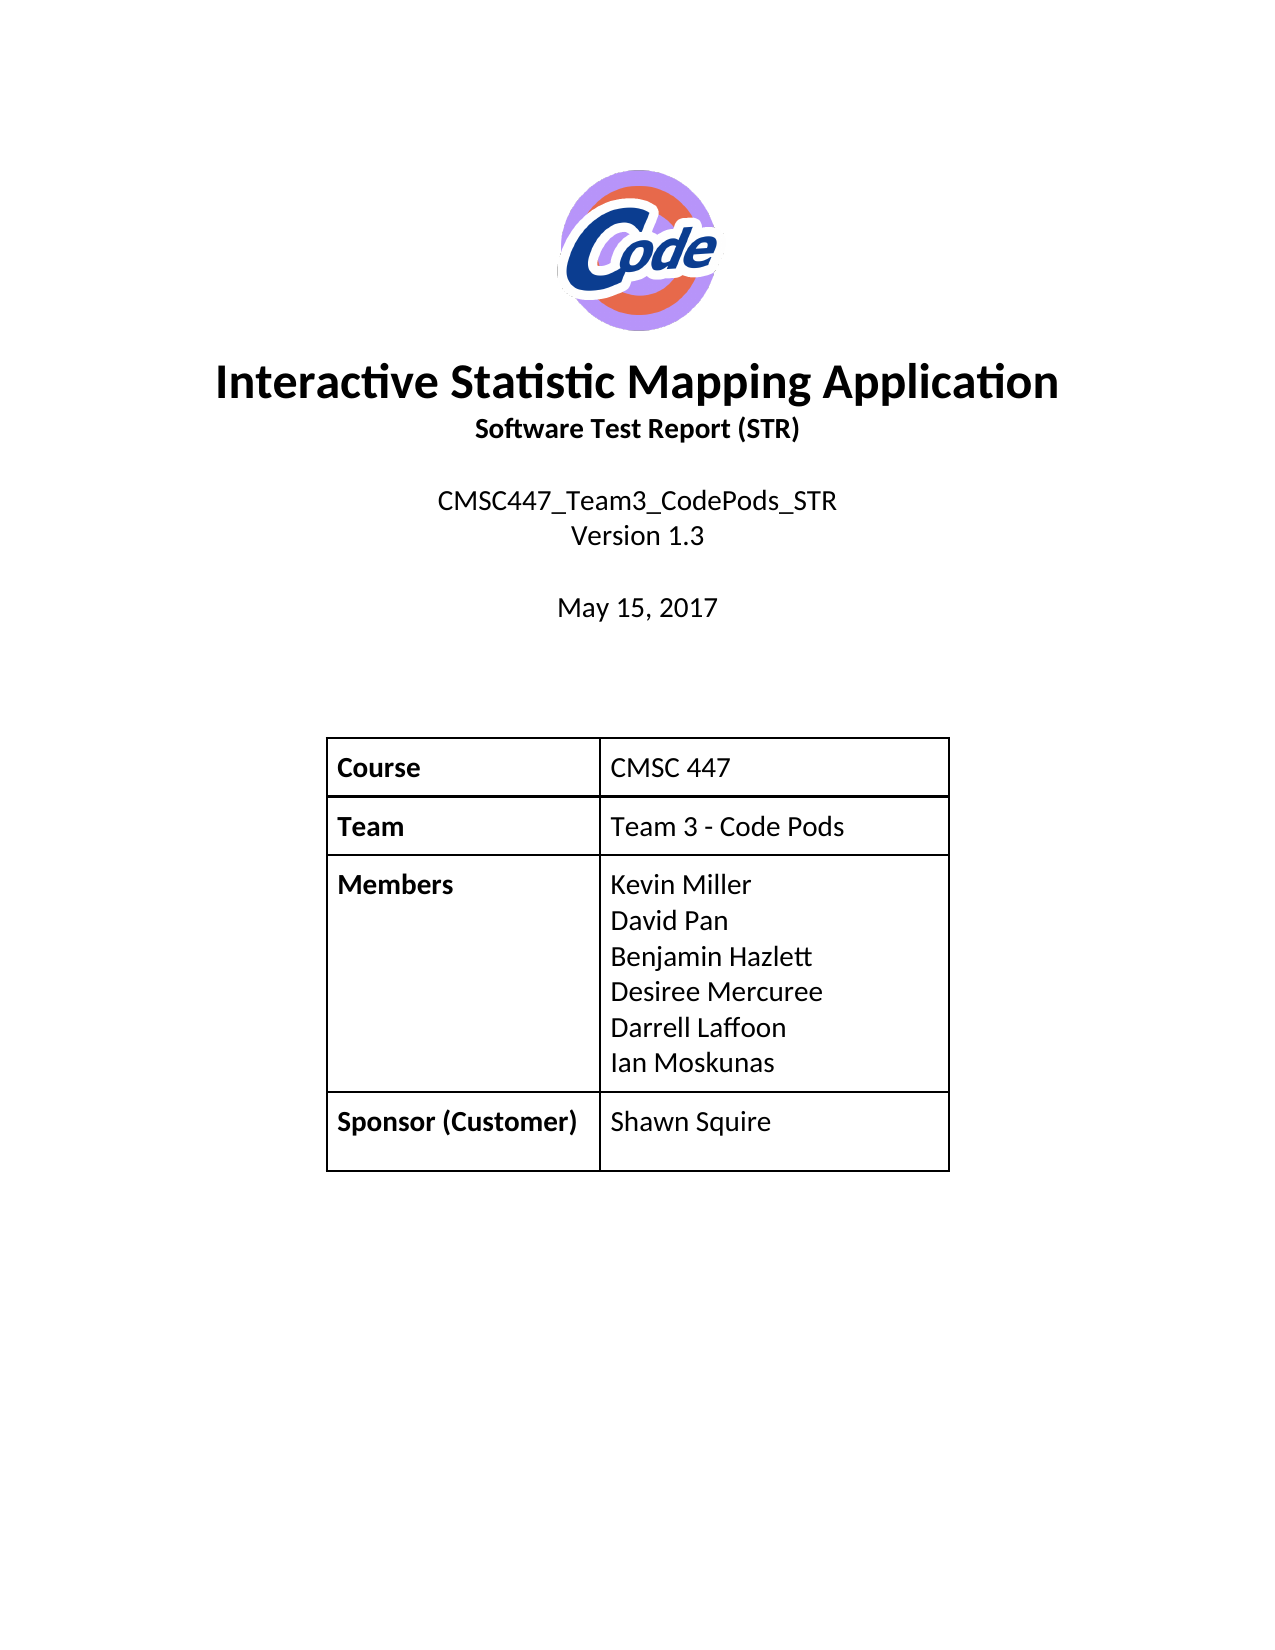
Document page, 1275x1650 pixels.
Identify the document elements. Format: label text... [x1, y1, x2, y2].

text May 15, 2017 [150, 589, 1125, 624]
text CMSC447_Team3_CodePods_STR [150, 482, 1125, 517]
table_cell Sponsor (Customer) [328, 1093, 599, 1170]
text Version 1.3 [150, 517, 1125, 553]
table_cell Team 3 - Code Pods [601, 798, 948, 854]
table_cell Team [328, 798, 599, 854]
table_header Course [328, 739, 599, 795]
table_cell Members [328, 856, 599, 1091]
text Software Test Report (STR) [150, 411, 1125, 446]
text Interactive Statistic Mapping Application [150, 349, 1125, 411]
table_cell Kevin Miller David Pan Benjamin Hazlett Desiree Mercuree Darrell Laffoon Ian Moskunas [601, 856, 948, 1091]
table_header CMSC 447 [601, 739, 948, 795]
picture [540, 150, 735, 350]
table_cell Shawn Squire [601, 1093, 948, 1170]
